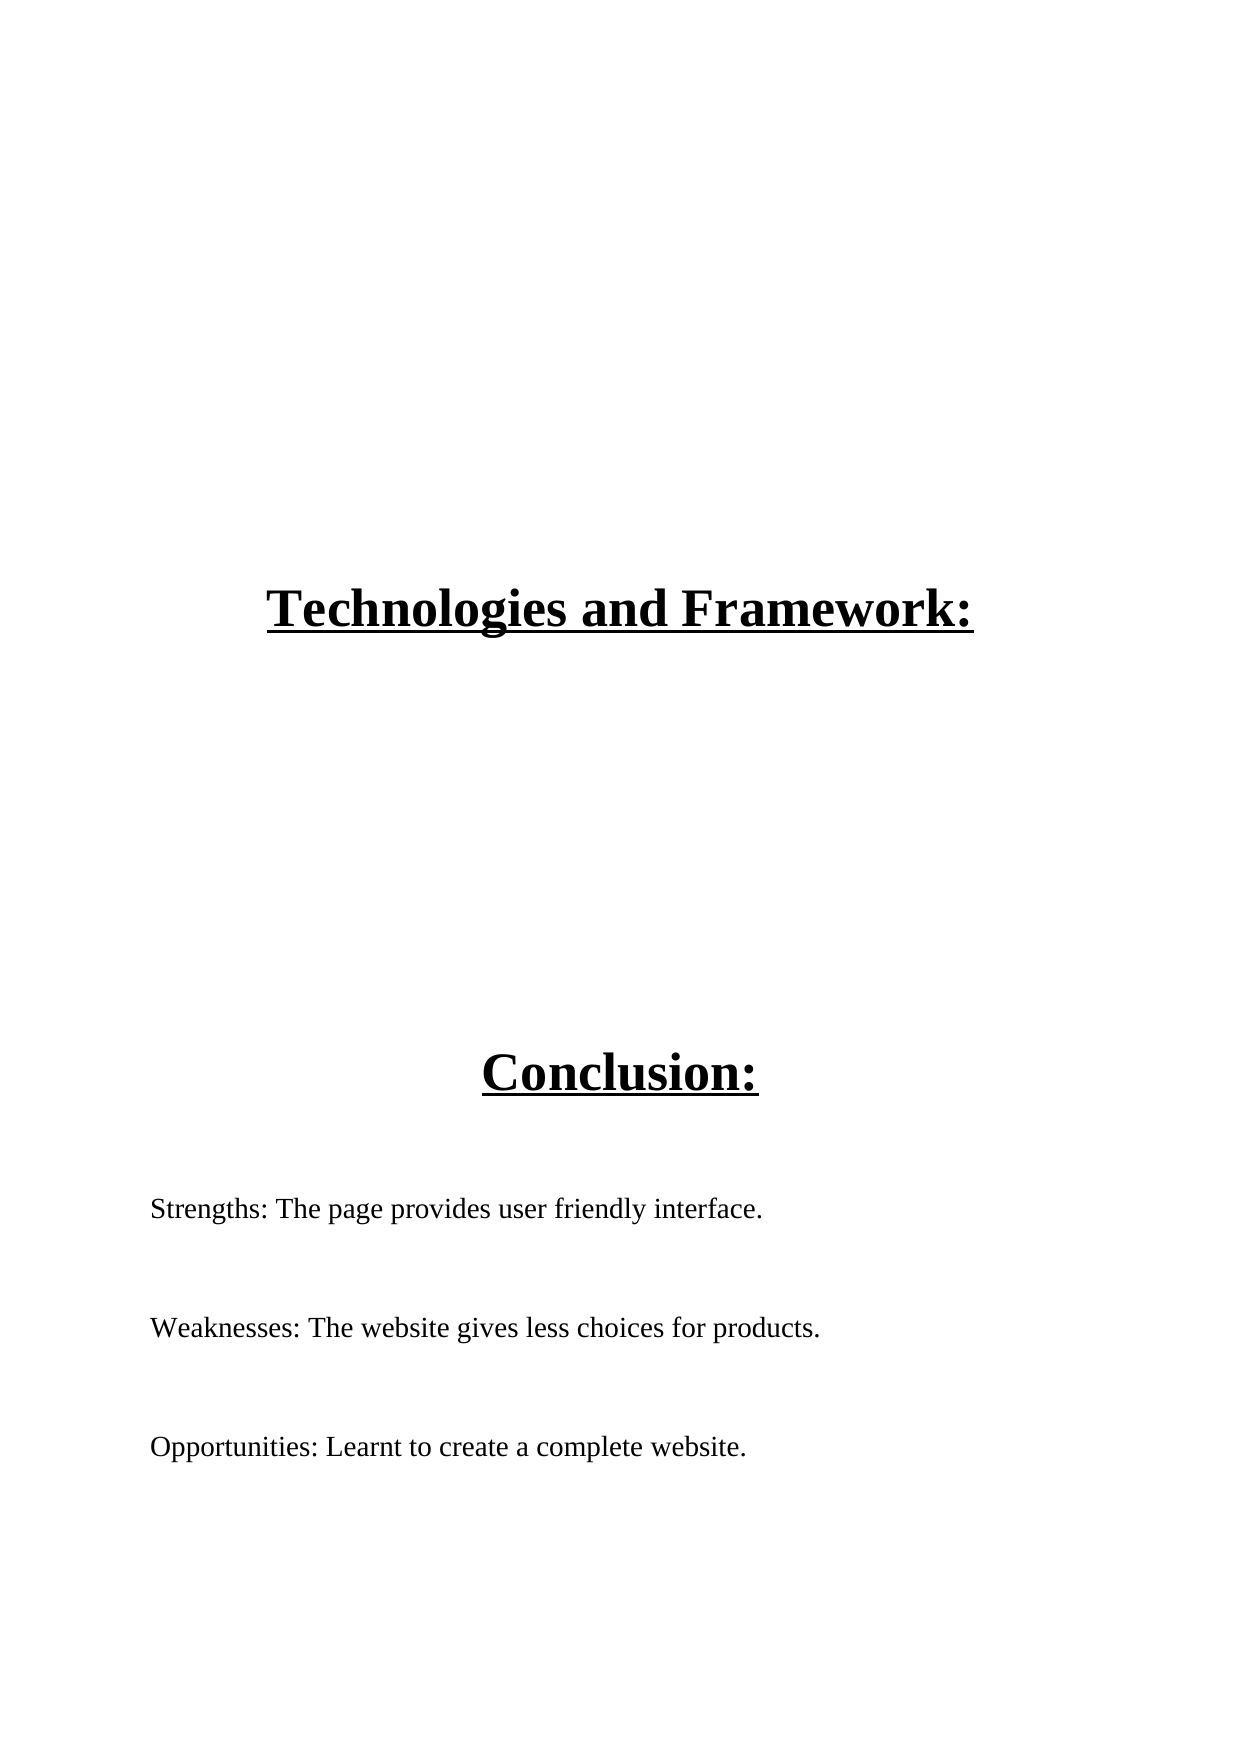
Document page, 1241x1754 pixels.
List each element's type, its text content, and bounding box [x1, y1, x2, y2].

text Strengths: The page provides user friendly interface. [150, 1191, 1090, 1225]
text Weaknesses: The website gives less choices for products. [150, 1310, 1090, 1343]
text Conclusion: [150, 1039, 1090, 1102]
text Opportunities: Learnt to create a complete website. [150, 1429, 1090, 1462]
text Technologies and Framework: [150, 576, 1090, 638]
